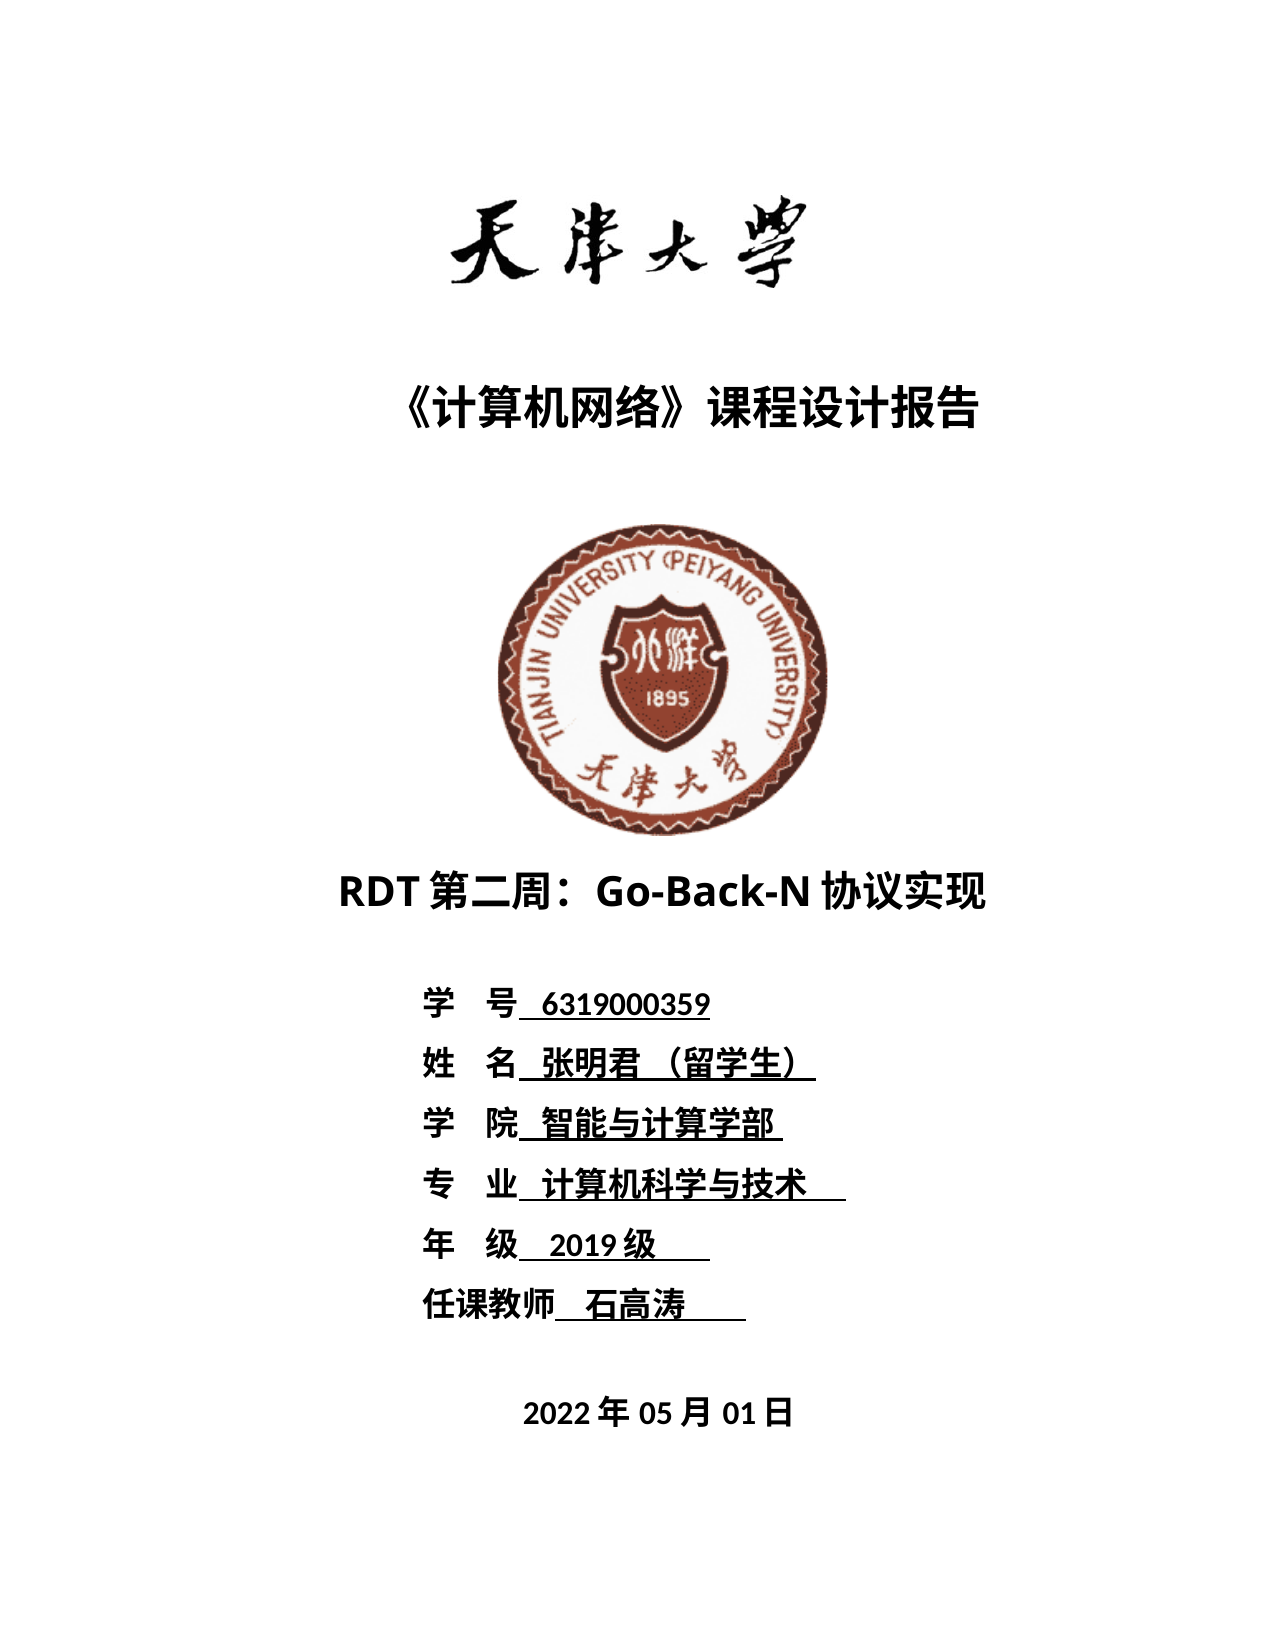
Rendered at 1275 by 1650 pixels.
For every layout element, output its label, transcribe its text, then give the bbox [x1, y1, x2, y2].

text 学 院 智能与计算学部 [187, 1097, 1087, 1145]
picture [497, 524, 828, 836]
text 姓 名 张明君 （留学生） [187, 1037, 1087, 1085]
picture [450, 195, 807, 288]
text 专 业 计算机科学与技术 [187, 1157, 1087, 1206]
text 《计算机网络》课程设计报告 [187, 371, 1087, 438]
text 学 号 6319000359 [187, 977, 1087, 1025]
text 2022年 05 月 01日 [231, 1389, 1087, 1434]
text 任课教师 石高涛 [187, 1278, 1087, 1326]
text RDT第二周：Go-Back-N协议实现 [262, 858, 1087, 919]
text 年 级 2019级 [187, 1217, 1087, 1266]
